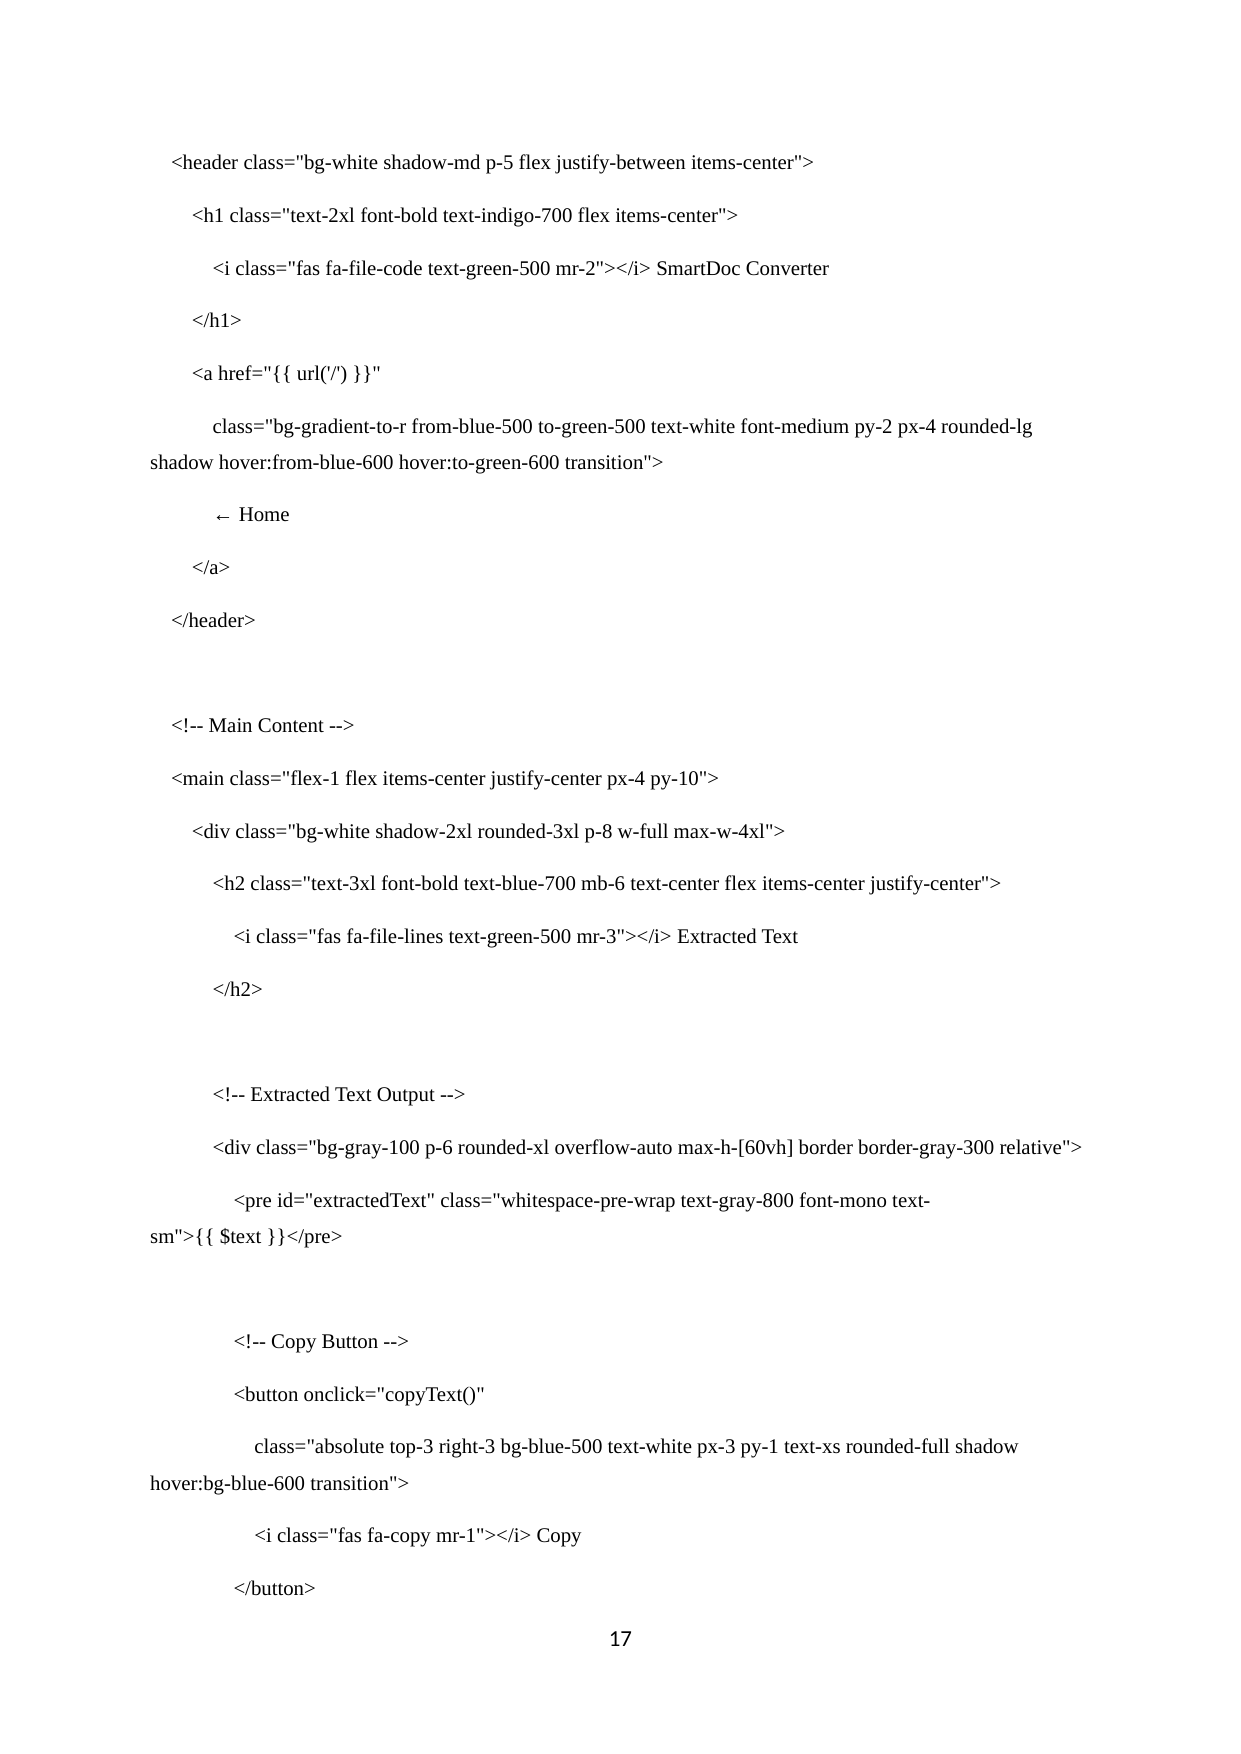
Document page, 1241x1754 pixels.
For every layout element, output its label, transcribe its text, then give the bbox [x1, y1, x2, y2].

text <button onclick="copyText()" [150, 1382, 1090, 1406]
text <div class="bg-gray-100 p-6 rounded-xl overflow-auto max-h-[60vh] border border-gray-300 relative"> [150, 1135, 1090, 1159]
text <pre id="extractedText" class="whitespace-pre-wrap text-gray-800 font-mono text-sm">{{ $text }}</pre> [150, 1187, 1090, 1248]
text ← Home [150, 502, 1090, 526]
text <header class="bg-white shadow-md p-5 flex justify-between items-center"> [150, 150, 1090, 174]
text <h2 class="text-3xl font-bold text-blue-700 mb-6 text-center flex items-center justify-center"> [150, 871, 1090, 895]
text <h1 class="text-2xl font-bold text-indigo-700 flex items-center"> [150, 203, 1090, 227]
text class="absolute top-3 right-3 bg-blue-500 text-white px-3 py-1 text-xs rounded-full shadow hover:bg-blue-600 transition"> [150, 1434, 1090, 1494]
text <i class="fas fa-file-lines text-green-500 mr-3"></i> Extracted Text [150, 924, 1090, 948]
text <i class="fas fa-file-code text-green-500 mr-2"></i> SmartDoc Converter [150, 255, 1090, 279]
text <div class="bg-white shadow-2xl rounded-3xl p-8 w-full max-w-4xl"> [150, 818, 1090, 843]
text </h1> [150, 308, 1090, 332]
text </a> [150, 555, 1090, 579]
text <!-- Main Content --> [150, 713, 1090, 737]
text <i class="fas fa-copy mr-1"></i> Copy [150, 1523, 1090, 1547]
text <!-- Extracted Text Output --> [150, 1082, 1090, 1106]
text </button> [150, 1576, 1090, 1600]
text <main class="flex-1 flex items-center justify-center px-4 py-10"> [150, 766, 1090, 790]
text </header> [150, 608, 1090, 632]
text <a href="{{ url('/') }}" [150, 361, 1090, 385]
text class="bg-gradient-to-r from-blue-500 to-green-500 text-white font-medium py-2 px-4 rounded-lg shadow hover:from-blue-600 hover:to-green-600 transition"> [150, 413, 1090, 474]
text <!-- Copy Button --> [150, 1329, 1090, 1353]
text </h2> [150, 977, 1090, 1001]
